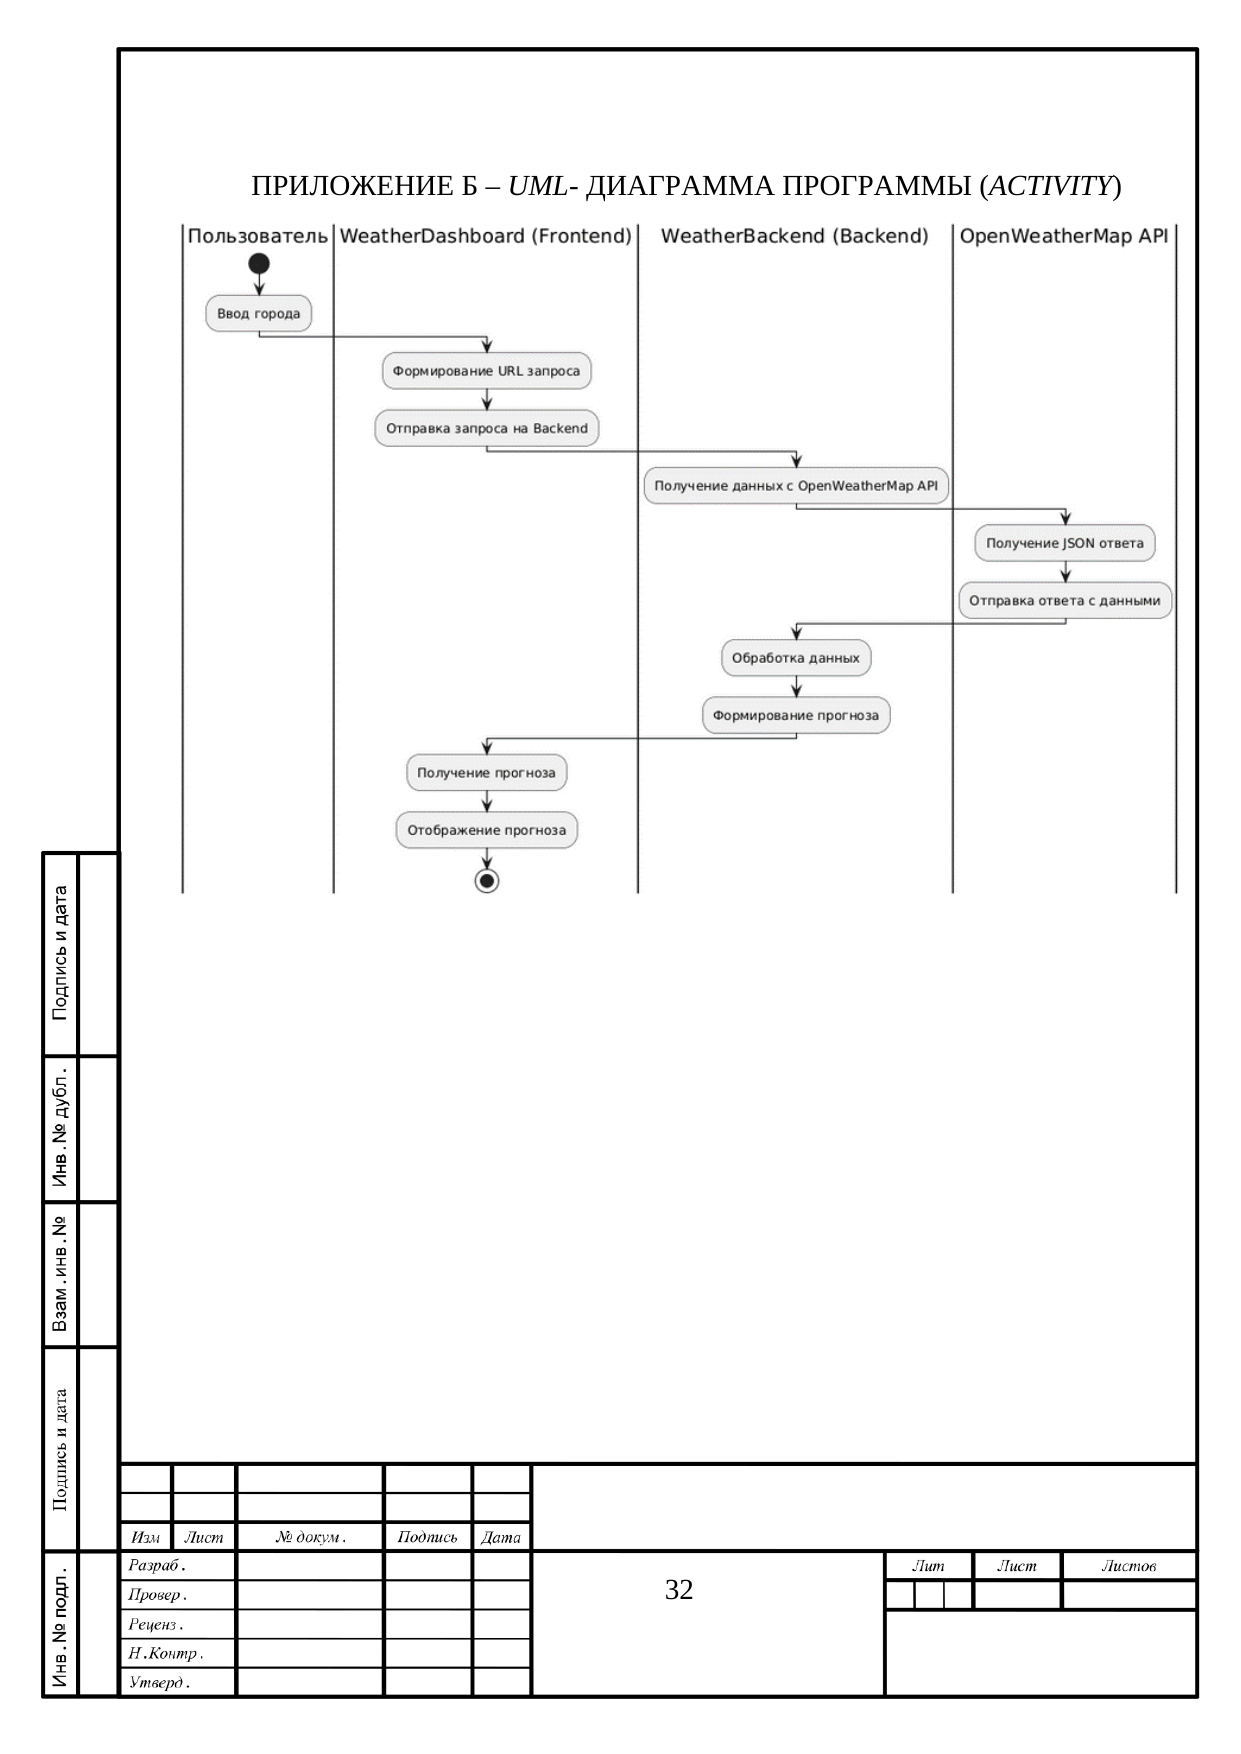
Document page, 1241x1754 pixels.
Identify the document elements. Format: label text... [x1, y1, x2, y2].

picture [0, 0, 1240, 1751]
text Приложение Б – UML- Диаграмма программы (Activity) [177, 168, 1181, 202]
